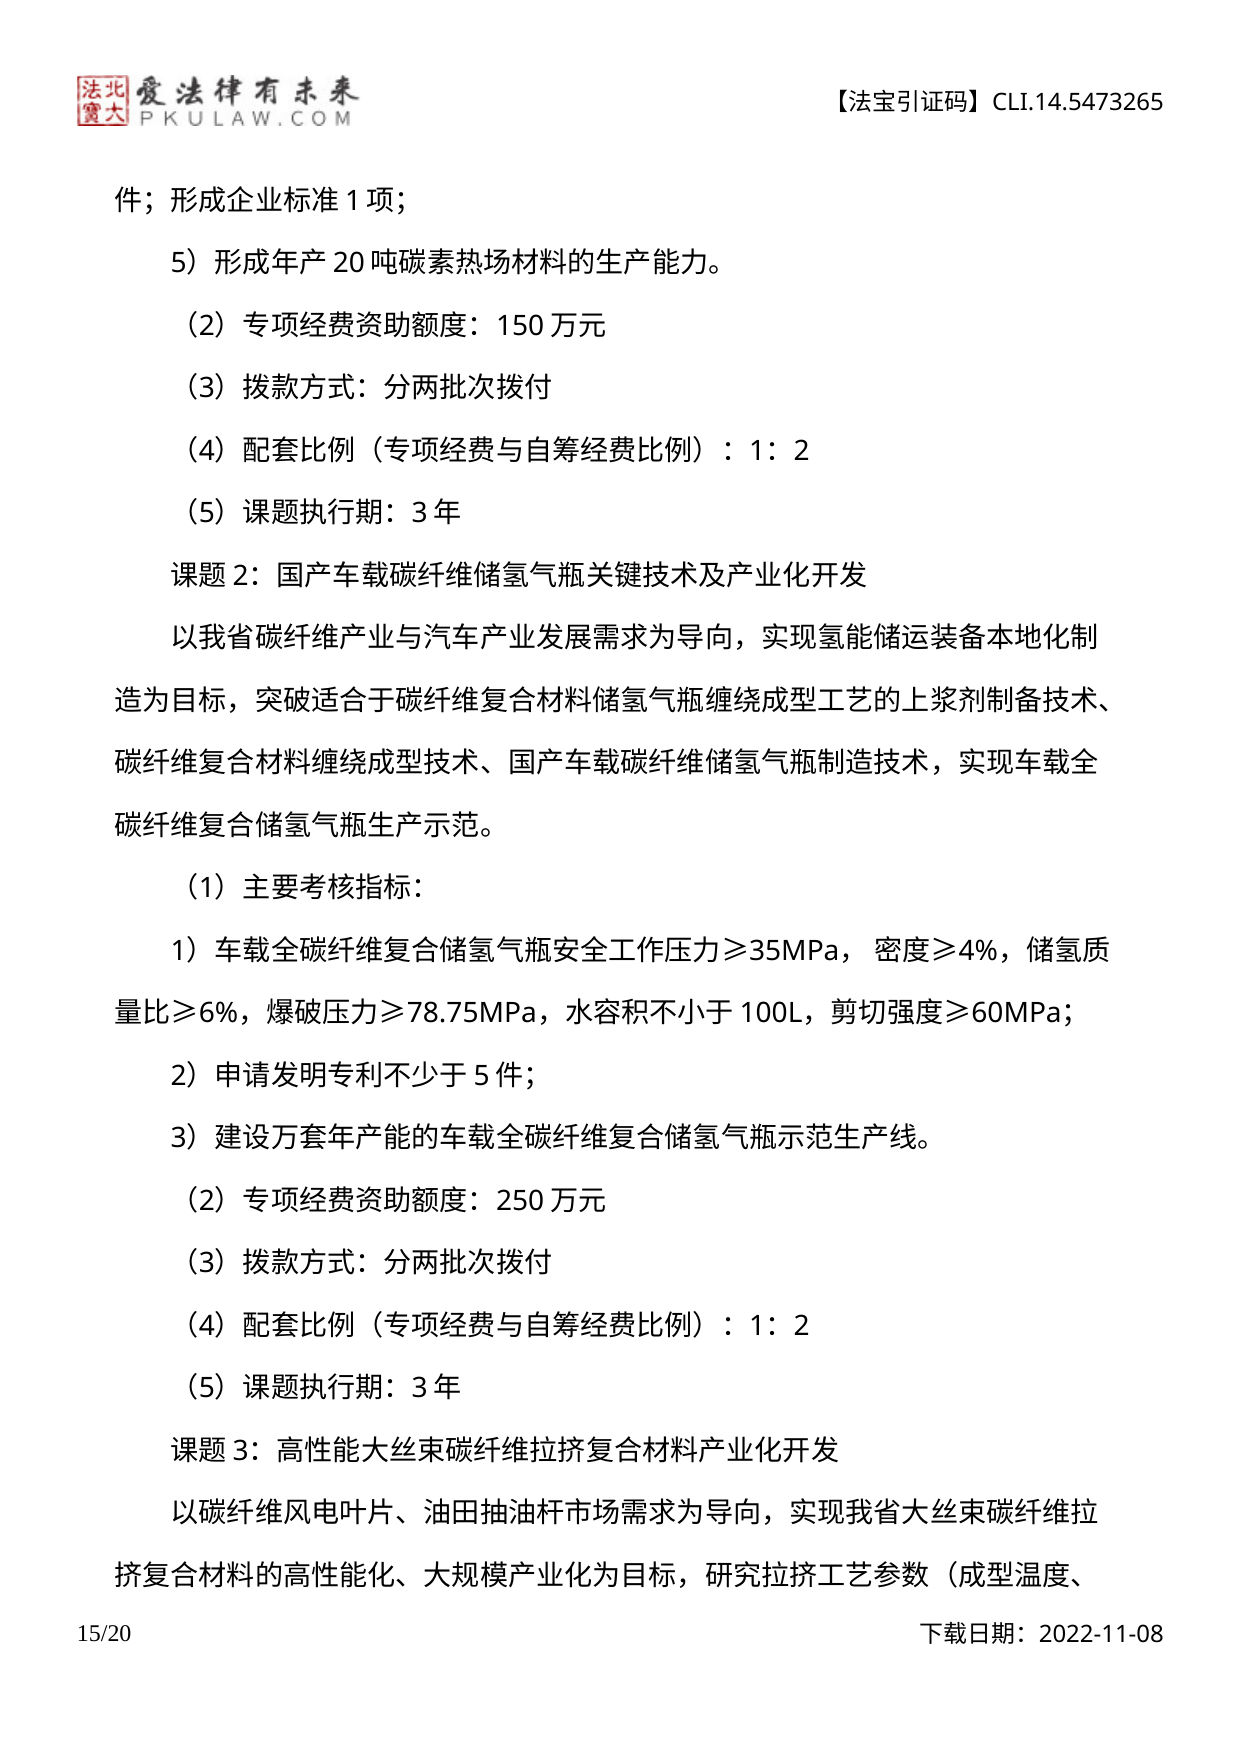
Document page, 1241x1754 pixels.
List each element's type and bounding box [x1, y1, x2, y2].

picture [76, 75, 361, 126]
text [114, 156, 1126, 1593]
